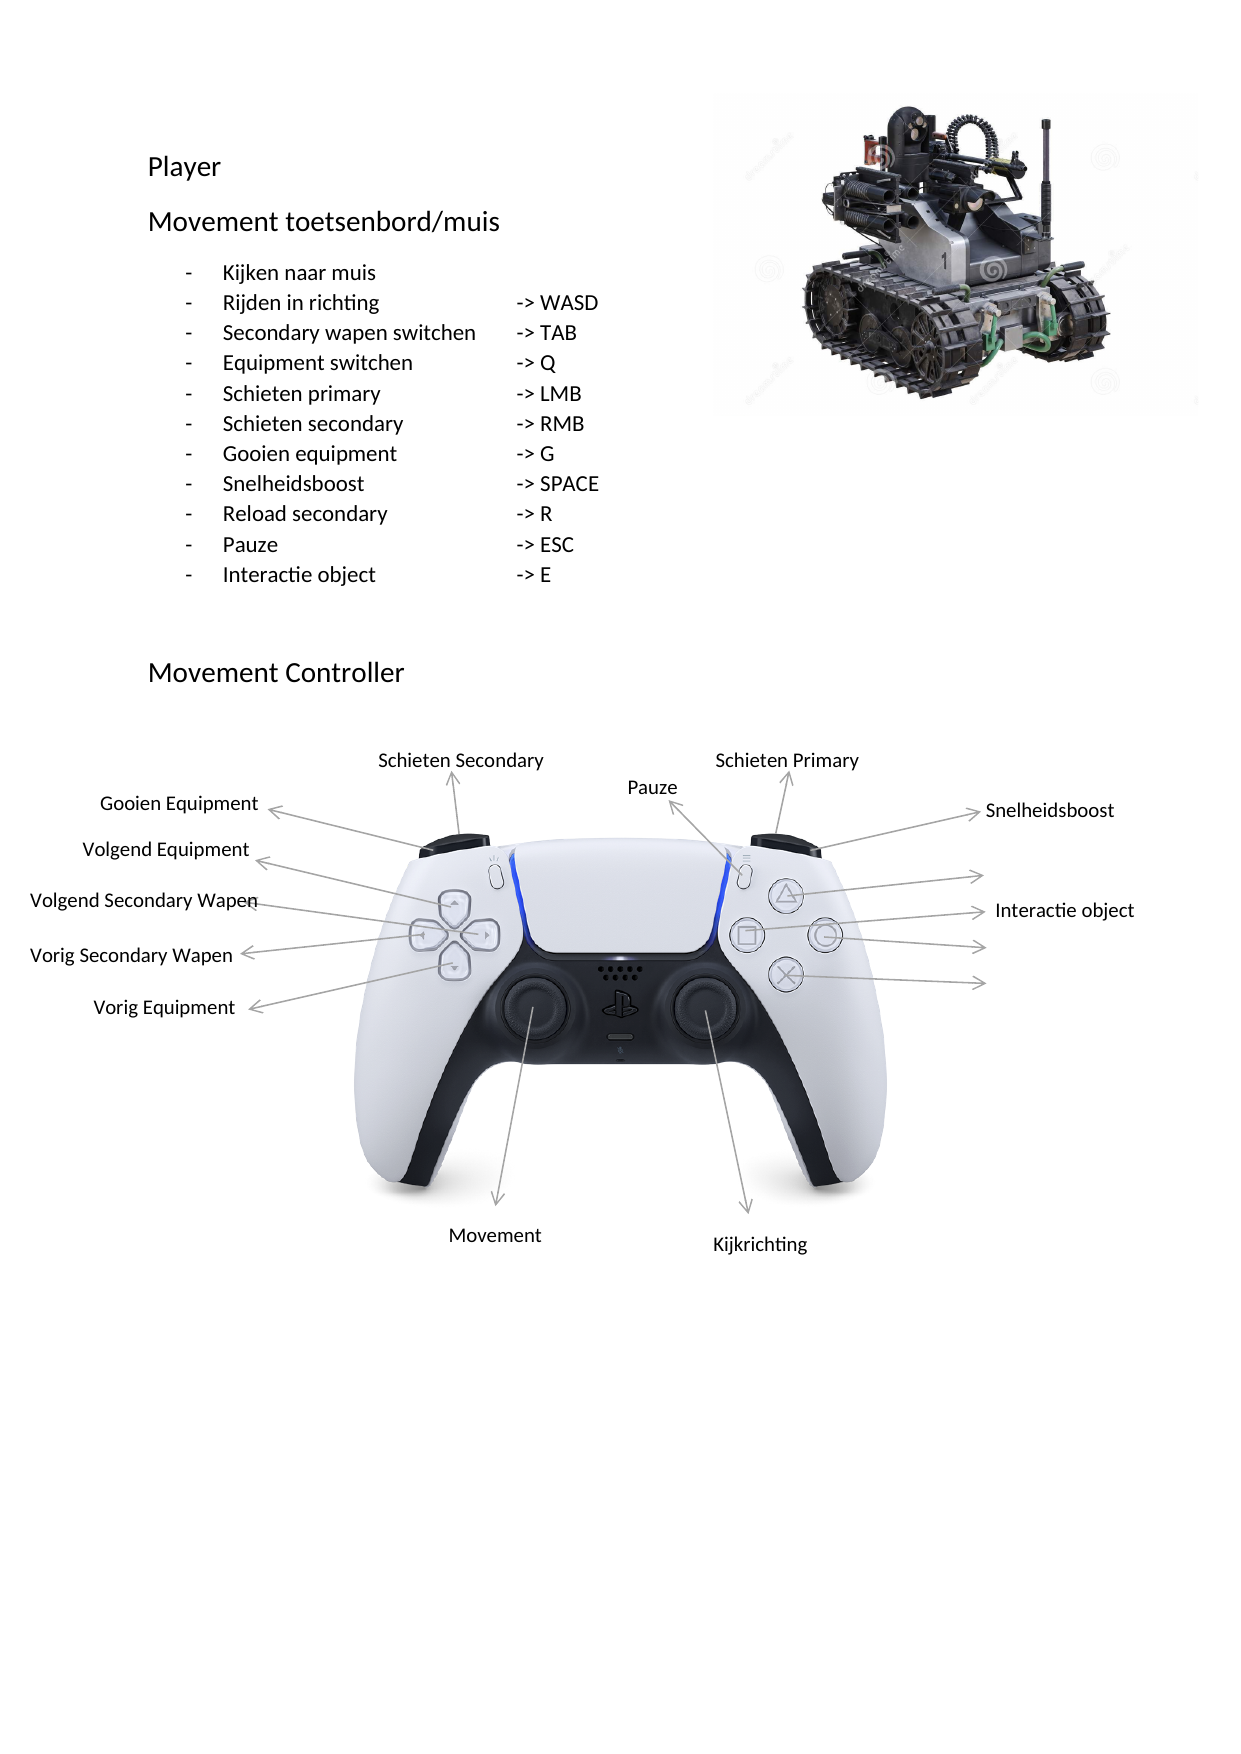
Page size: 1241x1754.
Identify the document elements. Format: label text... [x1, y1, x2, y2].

list Kijken naar muis [185, 258, 1093, 286]
list Equipment switchen -> Q [185, 348, 1093, 376]
list Secondary wapen switchen -> TAB [185, 318, 1093, 346]
picture [713, 93, 1199, 416]
text Player [148, 148, 1093, 183]
list Rijden in richting -> WASD [185, 288, 1093, 316]
text Movement toetsenbord/muis [148, 203, 1093, 238]
text Movement Controller [148, 654, 1093, 689]
list Gooien equipment -> G [185, 439, 1093, 467]
picture [147, 763, 1093, 1261]
list Snelheidsboost -> SPACE [185, 469, 1093, 497]
list Schieten primary -> LMB [185, 379, 1093, 407]
list Pauze -> ESC [185, 530, 1093, 558]
list Interactie object -> E [185, 560, 1093, 588]
list Reload secondary -> R [185, 499, 1093, 527]
list Schieten secondary -> RMB [185, 409, 1093, 437]
